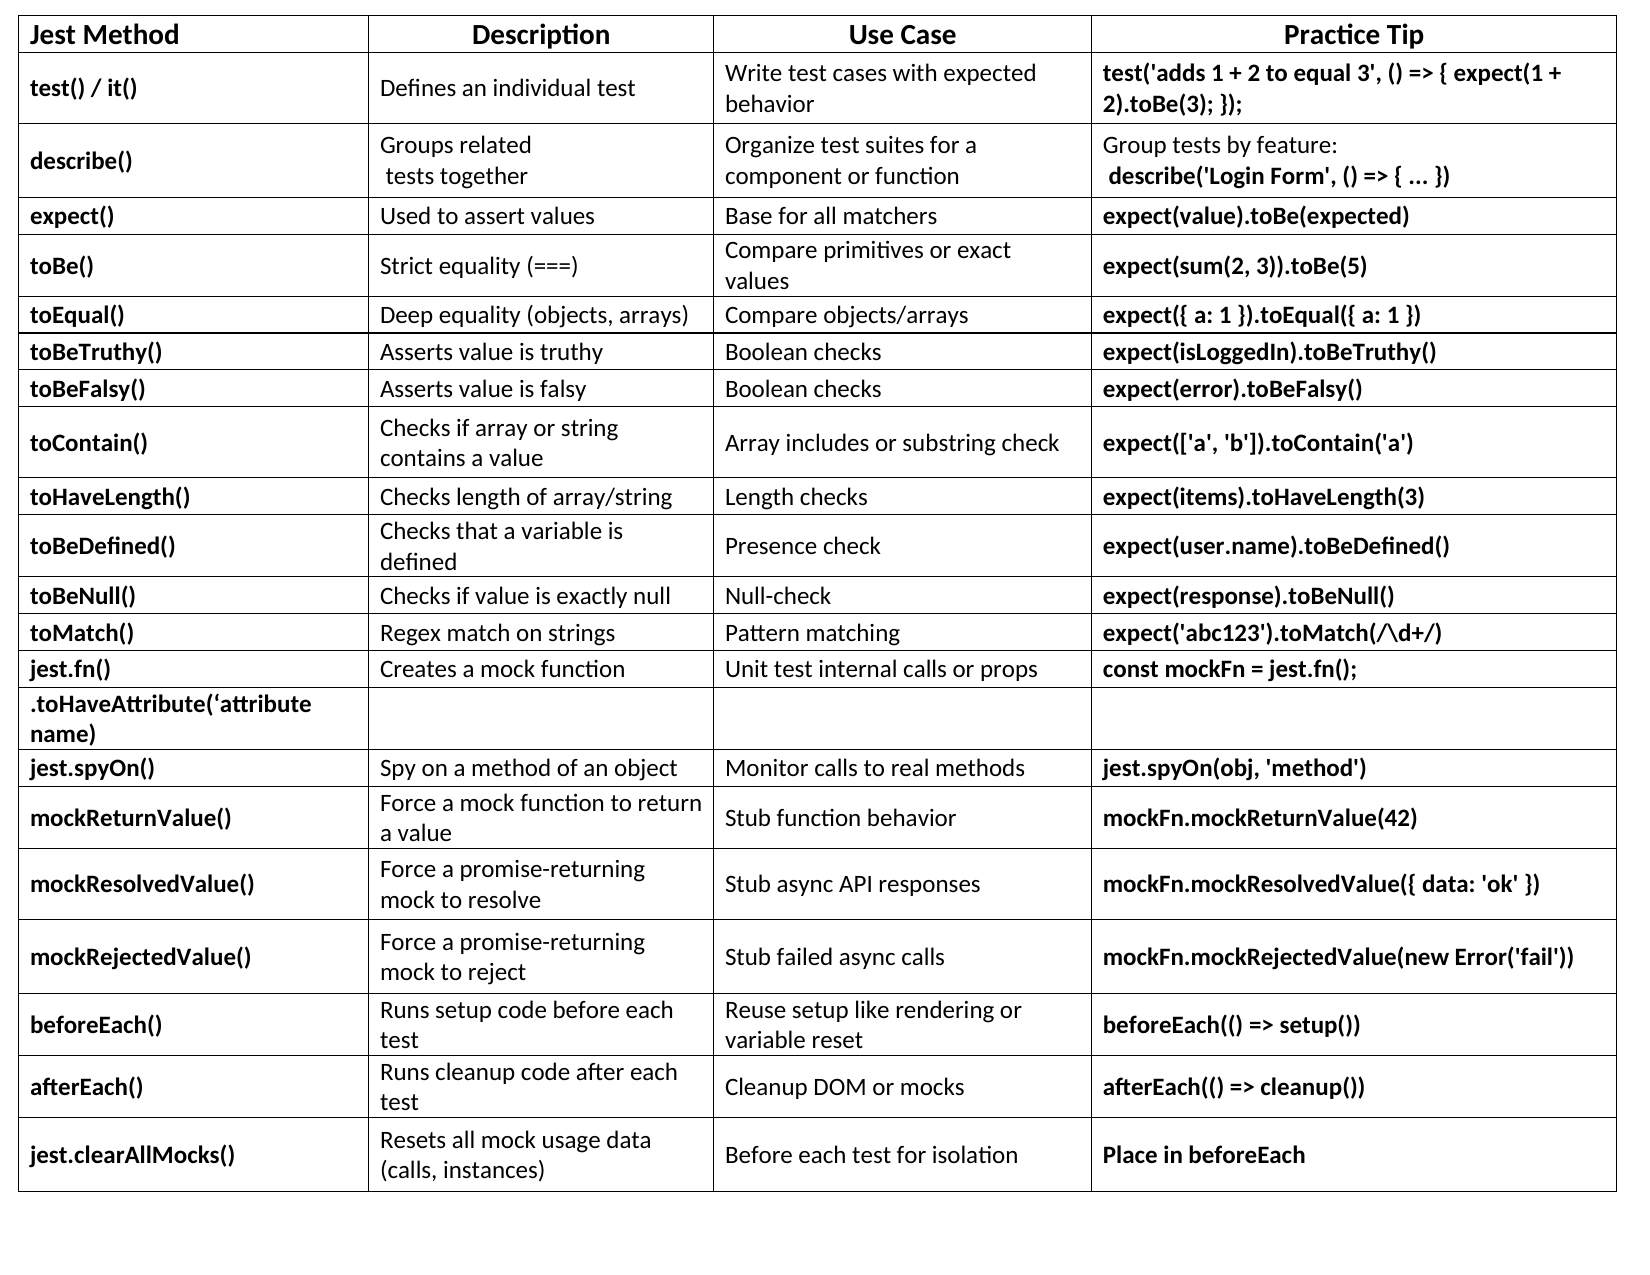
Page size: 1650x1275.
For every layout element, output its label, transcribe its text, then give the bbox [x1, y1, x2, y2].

table_cell Checks that a variable is defined [369, 515, 713, 576]
table_cell expect(items).toHaveLength(3) [1092, 478, 1616, 514]
table_cell Groups related tests together [369, 124, 713, 197]
table_cell jest.spyOn(obj, 'method') [1092, 750, 1616, 786]
table_cell expect(isLoggedIn).toBeTruthy() [1092, 334, 1616, 369]
table_cell mockFn.mockRejectedValue(new Error('fail')) [1092, 920, 1616, 993]
table_cell Stub function behavior [714, 787, 1091, 848]
table_cell Before each test for isolation [714, 1118, 1091, 1191]
table_cell expect(sum(2, 3)).toBe(5) [1092, 235, 1616, 296]
table_cell Force a promise-returning mock to resolve [369, 849, 713, 919]
table_cell expect(response).toBeNull() [1092, 577, 1616, 613]
table_cell [369, 688, 713, 749]
table_cell Base for all matchers [714, 198, 1091, 233]
table_cell mockRejectedValue() [19, 920, 368, 993]
table_cell mockResolvedValue() [19, 849, 368, 919]
table_cell Stub async API responses [714, 849, 1091, 919]
table_cell .toHaveAttribute(‘attribute name) [19, 688, 368, 749]
table_cell jest.spyOn() [19, 750, 368, 786]
table_cell Array includes or substring check [714, 407, 1091, 477]
table_cell afterEach() [19, 1056, 368, 1117]
table_header Practice Tip [1092, 16, 1616, 52]
table_cell test('adds 1 + 2 to equal 3', () => { expect(1 + 2).toBe(3); }); [1092, 53, 1616, 123]
table_cell jest.clearAllMocks() [19, 1118, 368, 1191]
table_cell toBeNull() [19, 577, 368, 613]
table_cell Reuse setup like rendering or variable reset [714, 994, 1091, 1055]
table_cell Boolean checks [714, 370, 1091, 406]
table_cell mockFn.mockResolvedValue({ data: 'ok' }) [1092, 849, 1616, 919]
table_cell beforeEach() [19, 994, 368, 1055]
table_cell afterEach(() => cleanup()) [1092, 1056, 1616, 1117]
table_cell Compare objects/arrays [714, 297, 1091, 332]
table_cell toMatch() [19, 614, 368, 650]
table_cell expect(['a', 'b']).toContain('a') [1092, 407, 1616, 477]
table_cell Checks if array or string contains a value [369, 407, 713, 477]
table_cell beforeEach(() => setup()) [1092, 994, 1616, 1055]
table_cell Defines an individual test [369, 53, 713, 123]
table_cell Compare primitives or exact values [714, 235, 1091, 296]
table_header Jest Method [19, 16, 368, 52]
table_cell Stub failed async calls [714, 920, 1091, 993]
table_cell Strict equality (===) [369, 235, 713, 296]
table_cell Creates a mock function [369, 651, 713, 687]
table_header Description [369, 16, 713, 52]
table_cell toBeDefined() [19, 515, 368, 576]
table_cell Presence check [714, 515, 1091, 576]
table_cell [1092, 688, 1616, 749]
table_cell Null-check [714, 577, 1091, 613]
table_cell expect('abc123').toMatch(/\d+/) [1092, 614, 1616, 650]
table_cell expect(value).toBe(expected) [1092, 198, 1616, 233]
table_cell expect({ a: 1 }).toEqual({ a: 1 }) [1092, 297, 1616, 332]
table_cell Length checks [714, 478, 1091, 514]
table_cell Place in beforeEach [1092, 1118, 1616, 1191]
table_cell mockFn.mockReturnValue(42) [1092, 787, 1616, 848]
table_cell Pattern matching [714, 614, 1091, 650]
table_cell Force a promise-returning mock to reject [369, 920, 713, 993]
table_cell Asserts value is falsy [369, 370, 713, 406]
table_cell Group tests by feature: describe('Login Form', () => { ... }) [1092, 124, 1616, 197]
table_cell Runs setup code before each test [369, 994, 713, 1055]
table_cell Force a mock function to return a value [369, 787, 713, 848]
table_cell toBeFalsy() [19, 370, 368, 406]
table_cell Runs cleanup code after each test [369, 1056, 713, 1117]
table_cell Checks if value is exactly null [369, 577, 713, 613]
table_cell expect() [19, 198, 368, 233]
table_header Use Case [714, 16, 1091, 52]
table_cell Write test cases with expected behavior [714, 53, 1091, 123]
table_cell describe() [19, 124, 368, 197]
table_cell Spy on a method of an object [369, 750, 713, 786]
table_cell Checks length of array/string [369, 478, 713, 514]
table_cell Regex match on strings [369, 614, 713, 650]
table_cell Monitor calls to real methods [714, 750, 1091, 786]
table_cell toBeTruthy() [19, 334, 368, 369]
table_cell Deep equality (objects, arrays) [369, 297, 713, 332]
table_cell toHaveLength() [19, 478, 368, 514]
table_cell Organize test suites for a component or function [714, 124, 1091, 197]
table_cell const mockFn = jest.fn(); [1092, 651, 1616, 687]
table_cell expect(user.name).toBeDefined() [1092, 515, 1616, 576]
table_cell mockReturnValue() [19, 787, 368, 848]
table_cell Asserts value is truthy [369, 334, 713, 369]
table_cell Resets all mock usage data (calls, instances) [369, 1118, 713, 1191]
table_cell test() / it() [19, 53, 368, 123]
table_cell expect(error).toBeFalsy() [1092, 370, 1616, 406]
table_cell Unit test internal calls or props [714, 651, 1091, 687]
table_cell toContain() [19, 407, 368, 477]
table_cell Boolean checks [714, 334, 1091, 369]
table_cell jest.fn() [19, 651, 368, 687]
table_cell Used to assert values [369, 198, 713, 233]
table_cell Cleanup DOM or mocks [714, 1056, 1091, 1117]
table_cell toBe() [19, 235, 368, 296]
table_cell [714, 688, 1091, 749]
table_cell toEqual() [19, 297, 368, 332]
